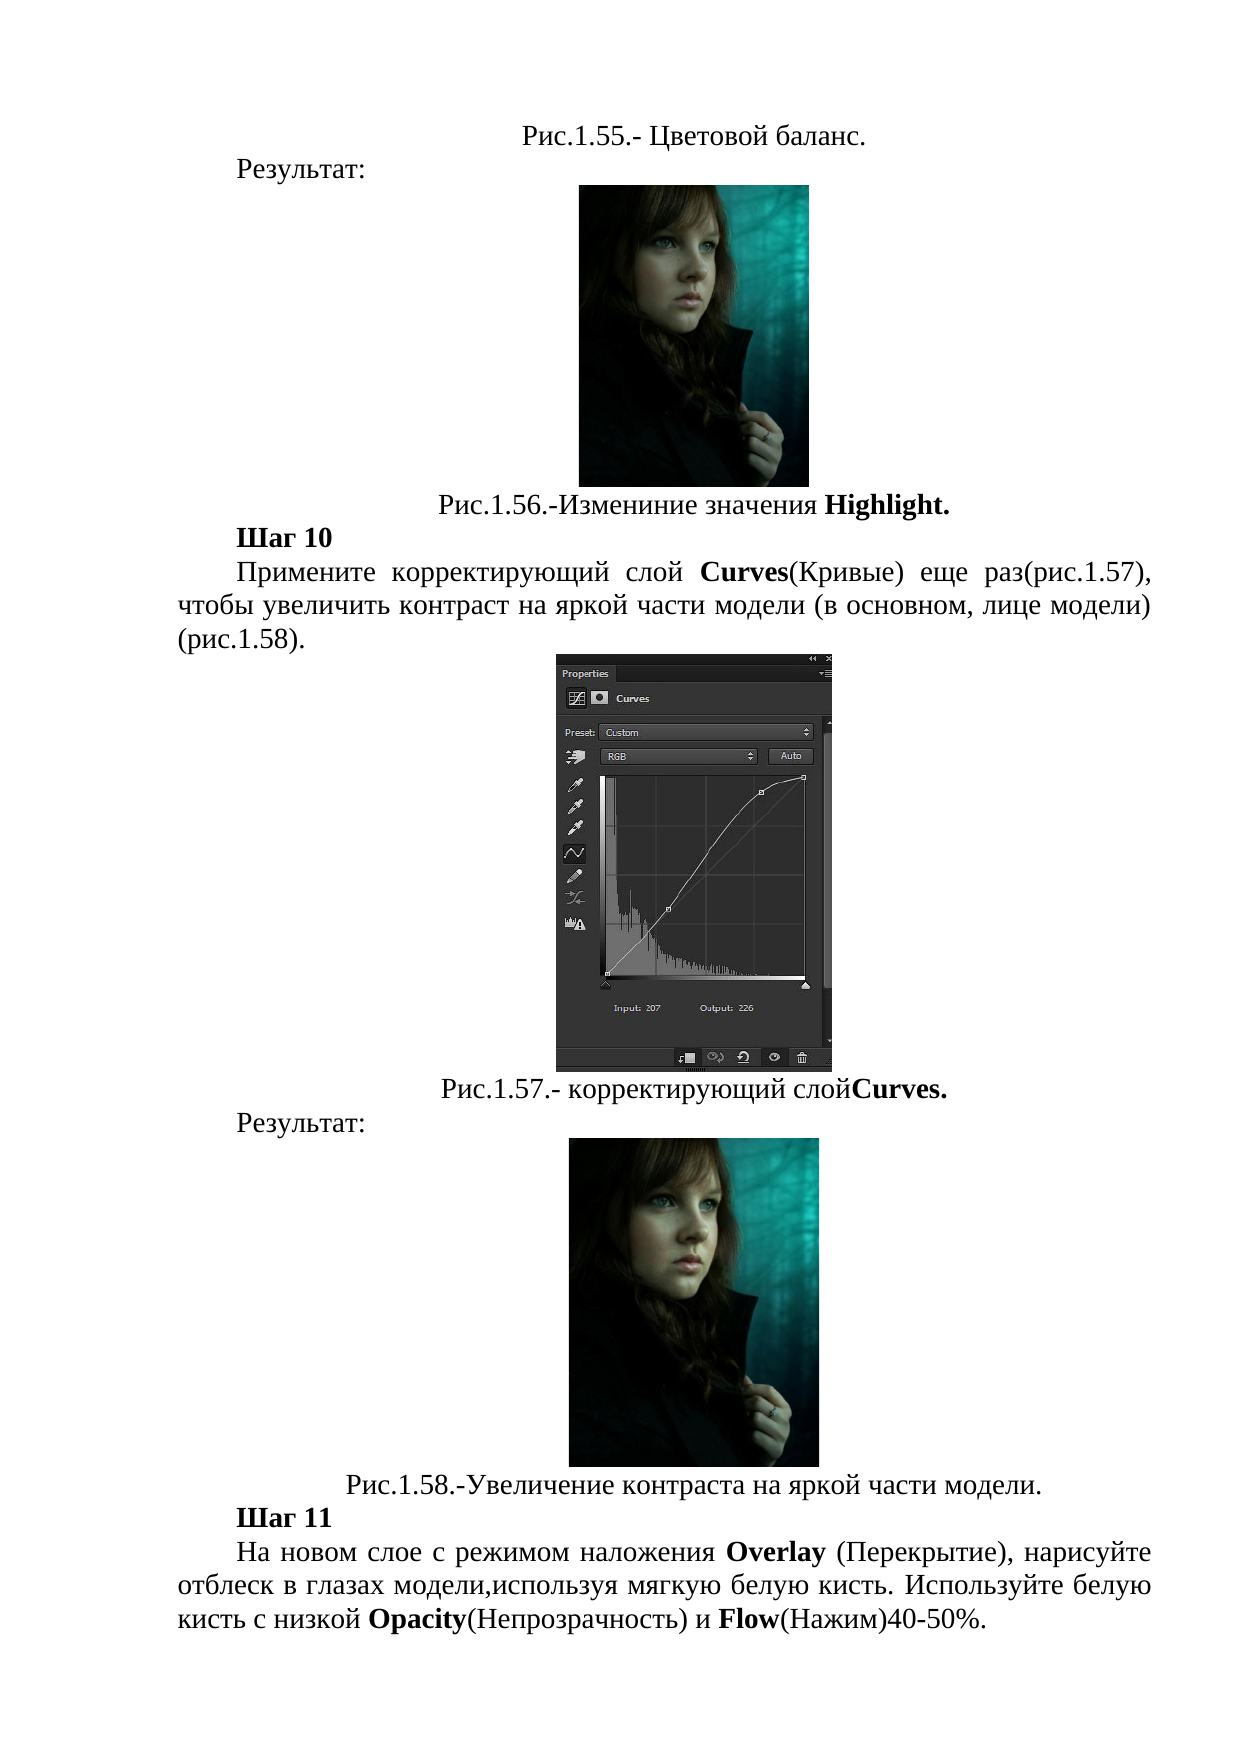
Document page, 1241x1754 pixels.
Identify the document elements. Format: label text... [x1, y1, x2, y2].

text Примените корректирующий слой Curves(Кривые) еще раз(рис.1.57), чтобы увеличить контраст на яркой части модели (в основном, лице модели)(рис.1.58). [177, 554, 1152, 654]
picture [578, 185, 809, 487]
text Рис.1.55.- Цветовой баланс. [177, 118, 1152, 152]
text Рис.1.58.-Увеличение контраста на яркой части модели. [177, 1467, 1152, 1500]
text Рис.1.57.- корректирующий слойCurves. [177, 1072, 1152, 1105]
text Результат: [177, 1105, 1152, 1139]
text Рис.1.56.-Измениние значения Highlight. [177, 487, 1152, 520]
text Шаг 11 [177, 1500, 1152, 1534]
picture [568, 1138, 820, 1467]
text Результат: [177, 152, 1152, 185]
picture [556, 654, 832, 1072]
text Шаг 10 [177, 520, 1152, 554]
text На новом слое с режимом наложения Overlay (Перекрытие), нарисуйте отблеск в глазах модели,используя мягкую белую кисть. Используйте белую кисть с низкой Opacity(Непрозрачность) и Flow(Нажим)40-50%. [177, 1534, 1152, 1634]
